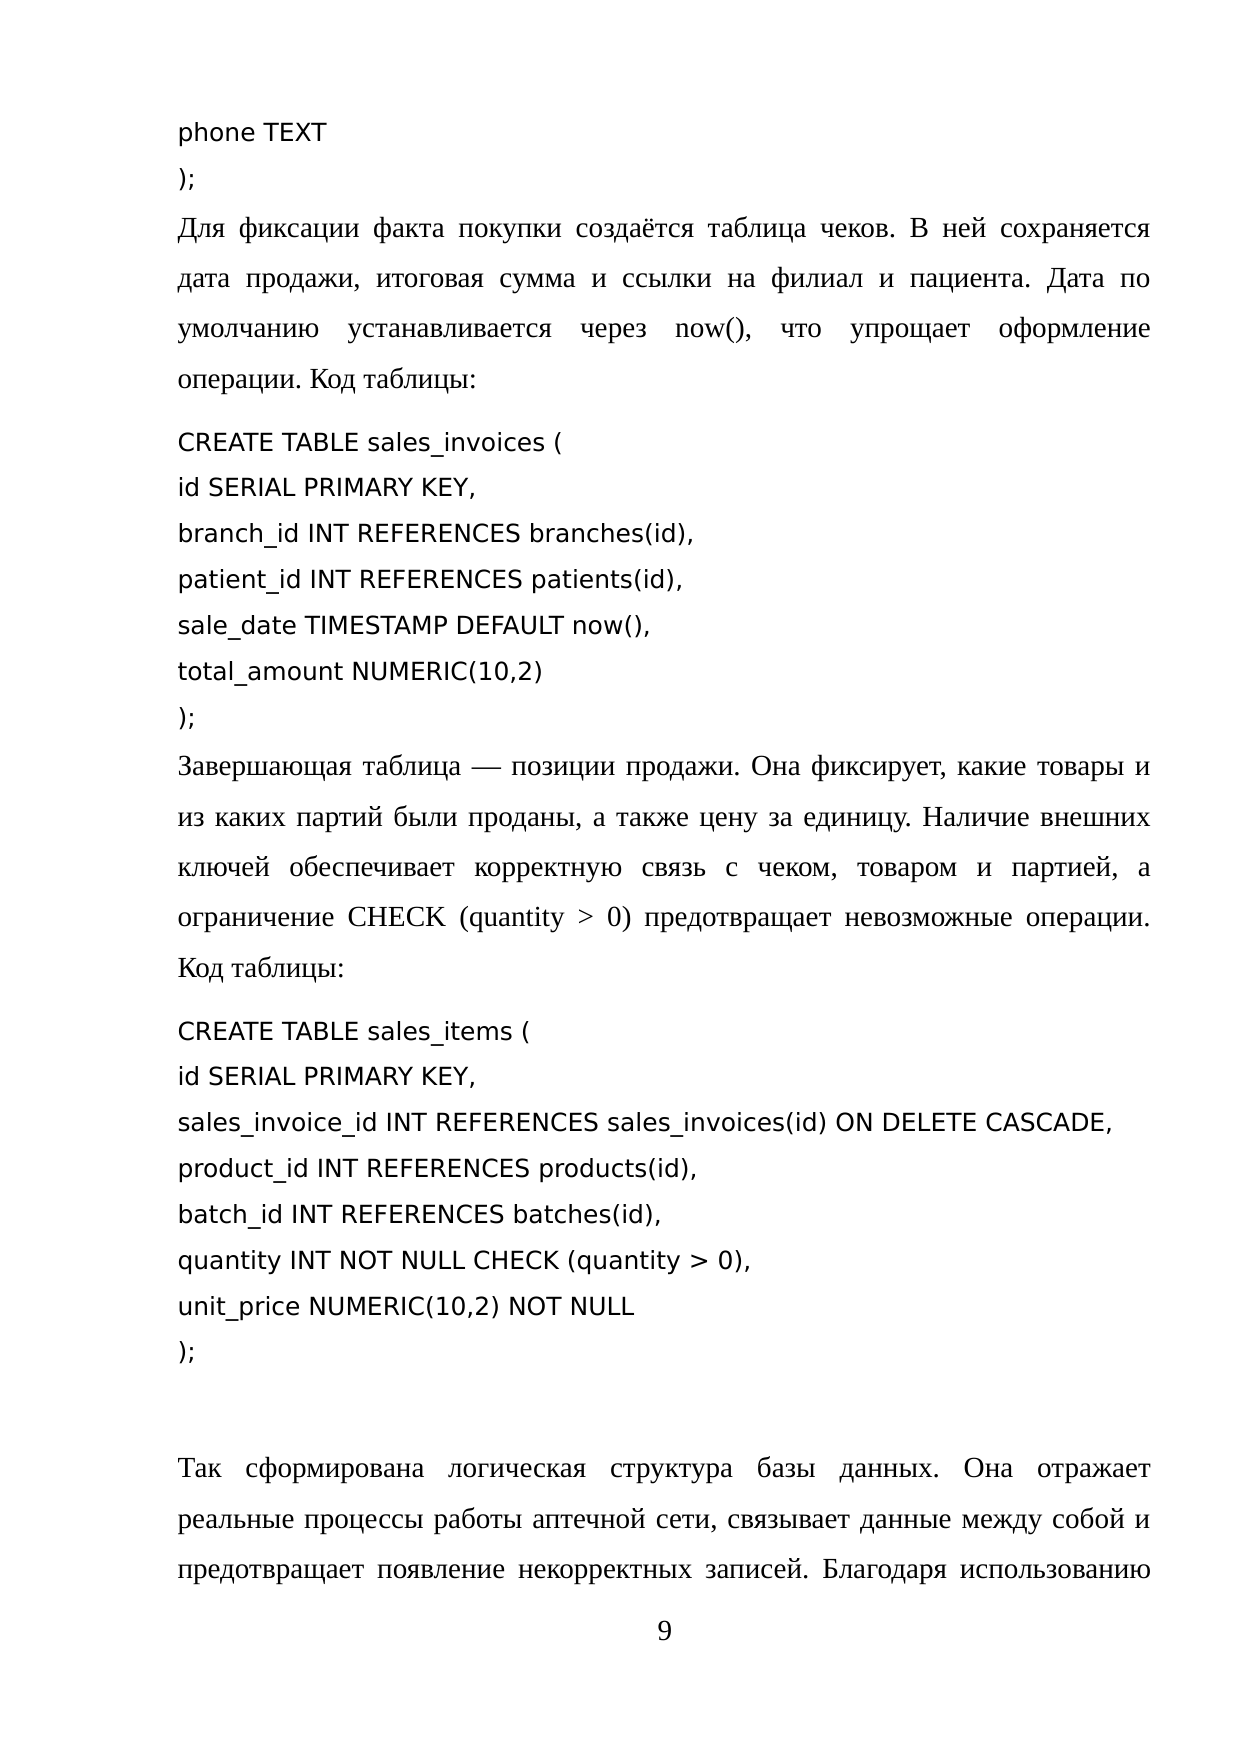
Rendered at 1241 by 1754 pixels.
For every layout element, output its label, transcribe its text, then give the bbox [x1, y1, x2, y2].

text id SERIAL PRIMARY KEY, [177, 1063, 1152, 1092]
text branch_id INT REFERENCES branches(id), [177, 519, 1152, 548]
text Для фиксации факта покупки создаётся таблица чеков. В ней сохраняется дата продажи, итоговая сумма и ссылки на филиал и пациента. Дата по умолчанию устанавливается через now(), что упрощает оформление операции. Код таблицы: [177, 210, 1152, 394]
text quantity INT NOT NULL CHECK (quantity > 0), [177, 1246, 1152, 1275]
text CREATE TABLE sales_items ( [177, 1017, 1152, 1046]
text ); [177, 164, 1152, 193]
text phone TEXT [177, 118, 1152, 147]
text ); [177, 703, 1152, 732]
text id SERIAL PRIMARY KEY, [177, 473, 1152, 503]
text CREATE TABLE sales_invoices ( [177, 428, 1152, 457]
text total_amount NUMERIC(10,2) [177, 657, 1152, 686]
text ); [177, 1338, 1152, 1367]
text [177, 1450, 1152, 1584]
text product_id INT REFERENCES products(id), [177, 1154, 1152, 1183]
text patient_id INT REFERENCES patients(id), [177, 565, 1152, 594]
text sale_date TIMESTAMP DEFAULT now(), [177, 611, 1152, 640]
text sales_invoice_id INT REFERENCES sales_invoices(id) ON DELETE CASCADE, [177, 1108, 1152, 1138]
text Завершающая таблица — позиции продажи. Она фиксирует, какие товары и из каких партий были проданы, а также цену за единицу. Наличие внешних ключей обеспечивает корректную связь с чеком, товаром и партией, а ограничение CHECK (quantity > 0) предотвращает невозможные операции. Код таблицы: [177, 748, 1152, 983]
text batch_id INT REFERENCES batches(id), [177, 1200, 1152, 1229]
text unit_price NUMERIC(10,2) NOT NULL [177, 1292, 1152, 1321]
